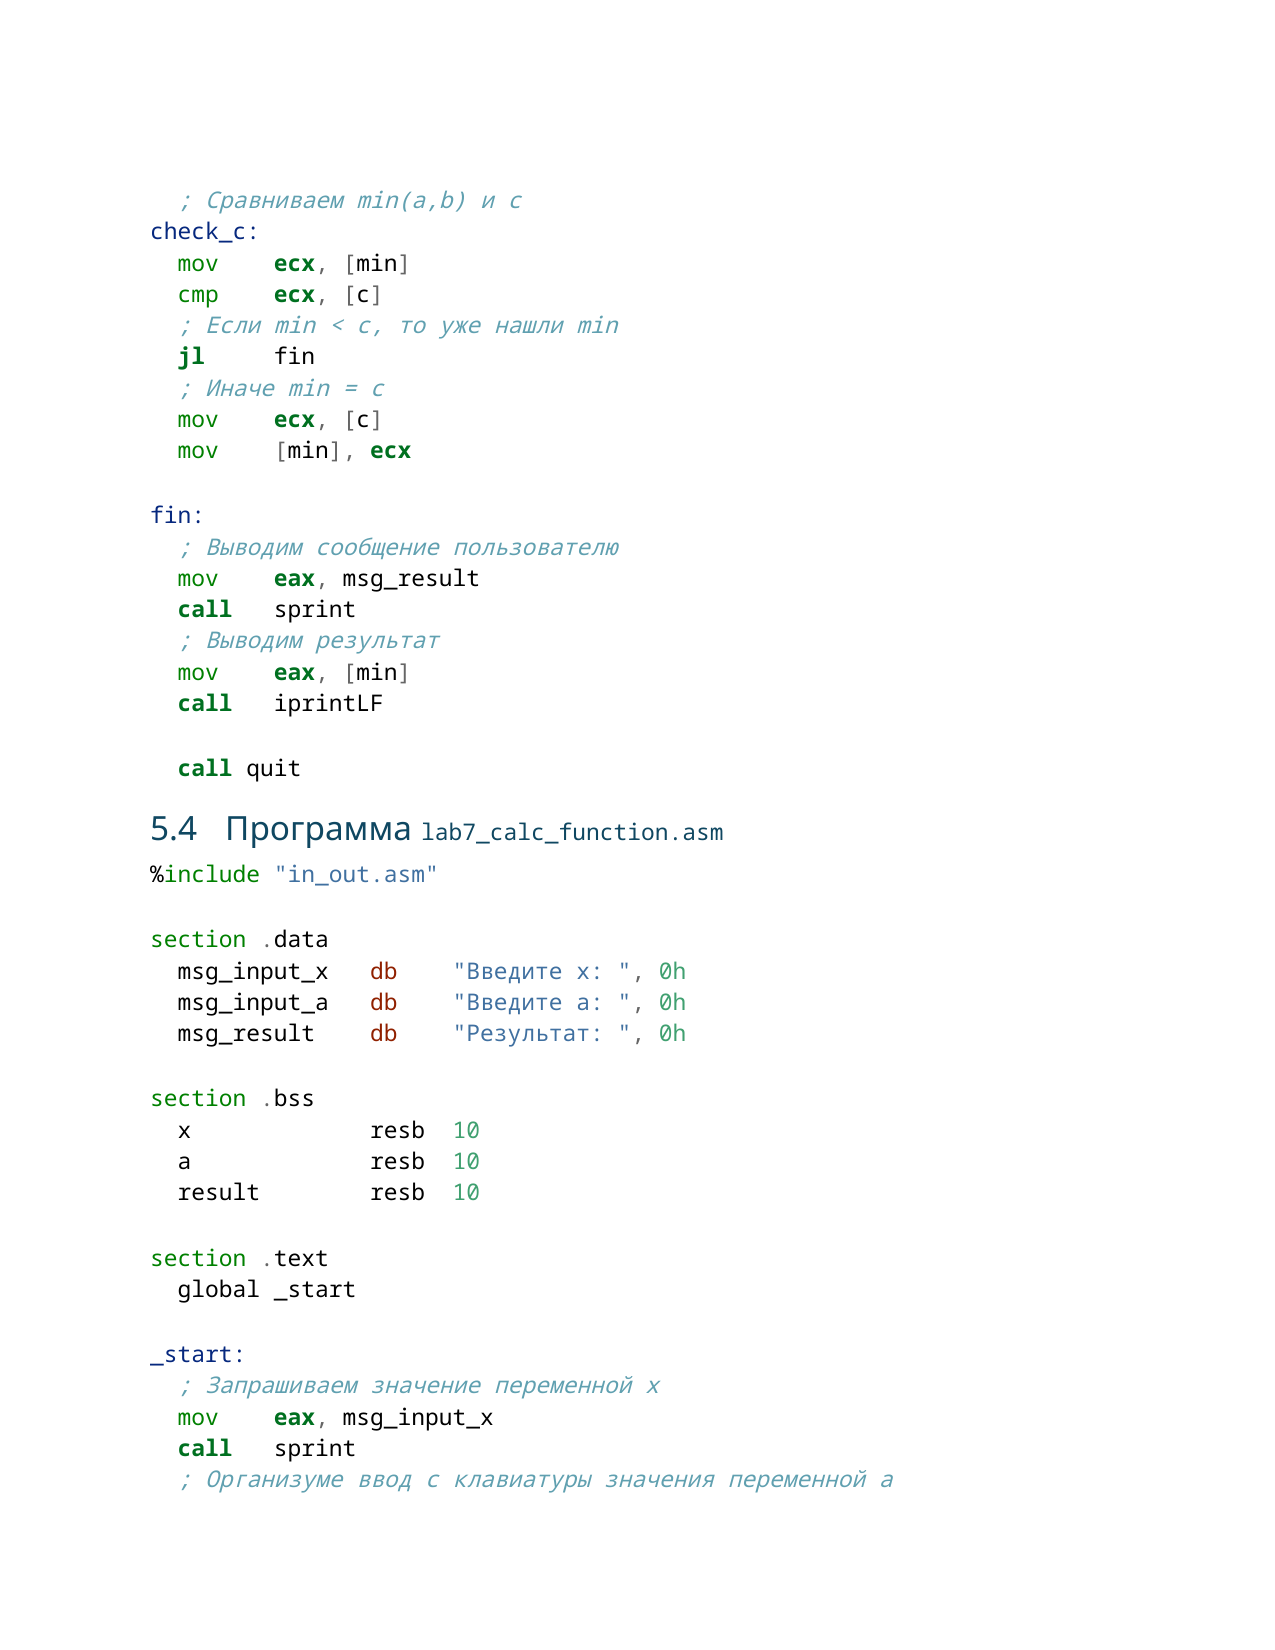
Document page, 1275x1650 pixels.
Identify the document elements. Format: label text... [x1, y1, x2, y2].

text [150, 858, 1125, 1494]
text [150, 150, 1125, 783]
subtitle 5.4 Программа lab7_calc_function.asm [150, 804, 1125, 850]
